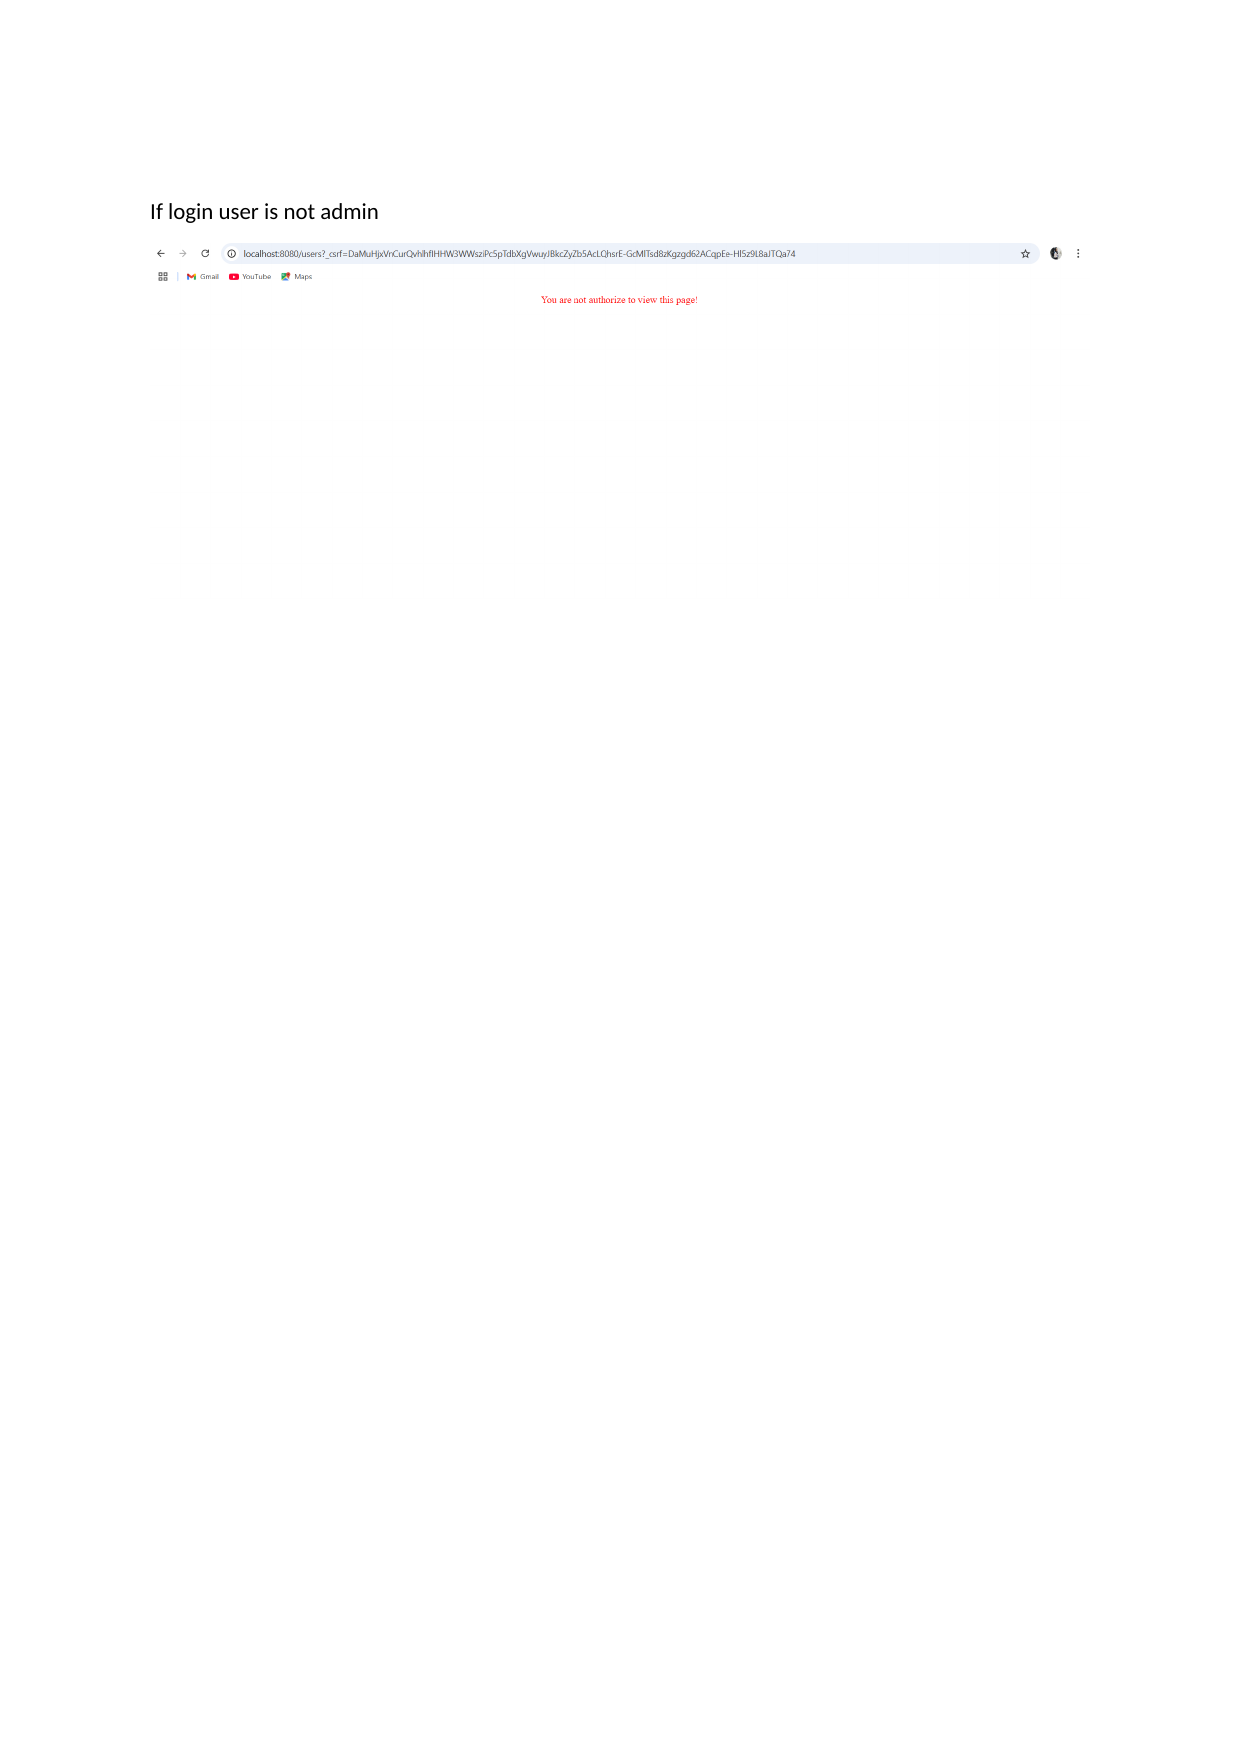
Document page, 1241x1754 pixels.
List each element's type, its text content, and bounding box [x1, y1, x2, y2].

text If login user is not admin [150, 197, 1090, 225]
picture [150, 243, 1091, 599]
